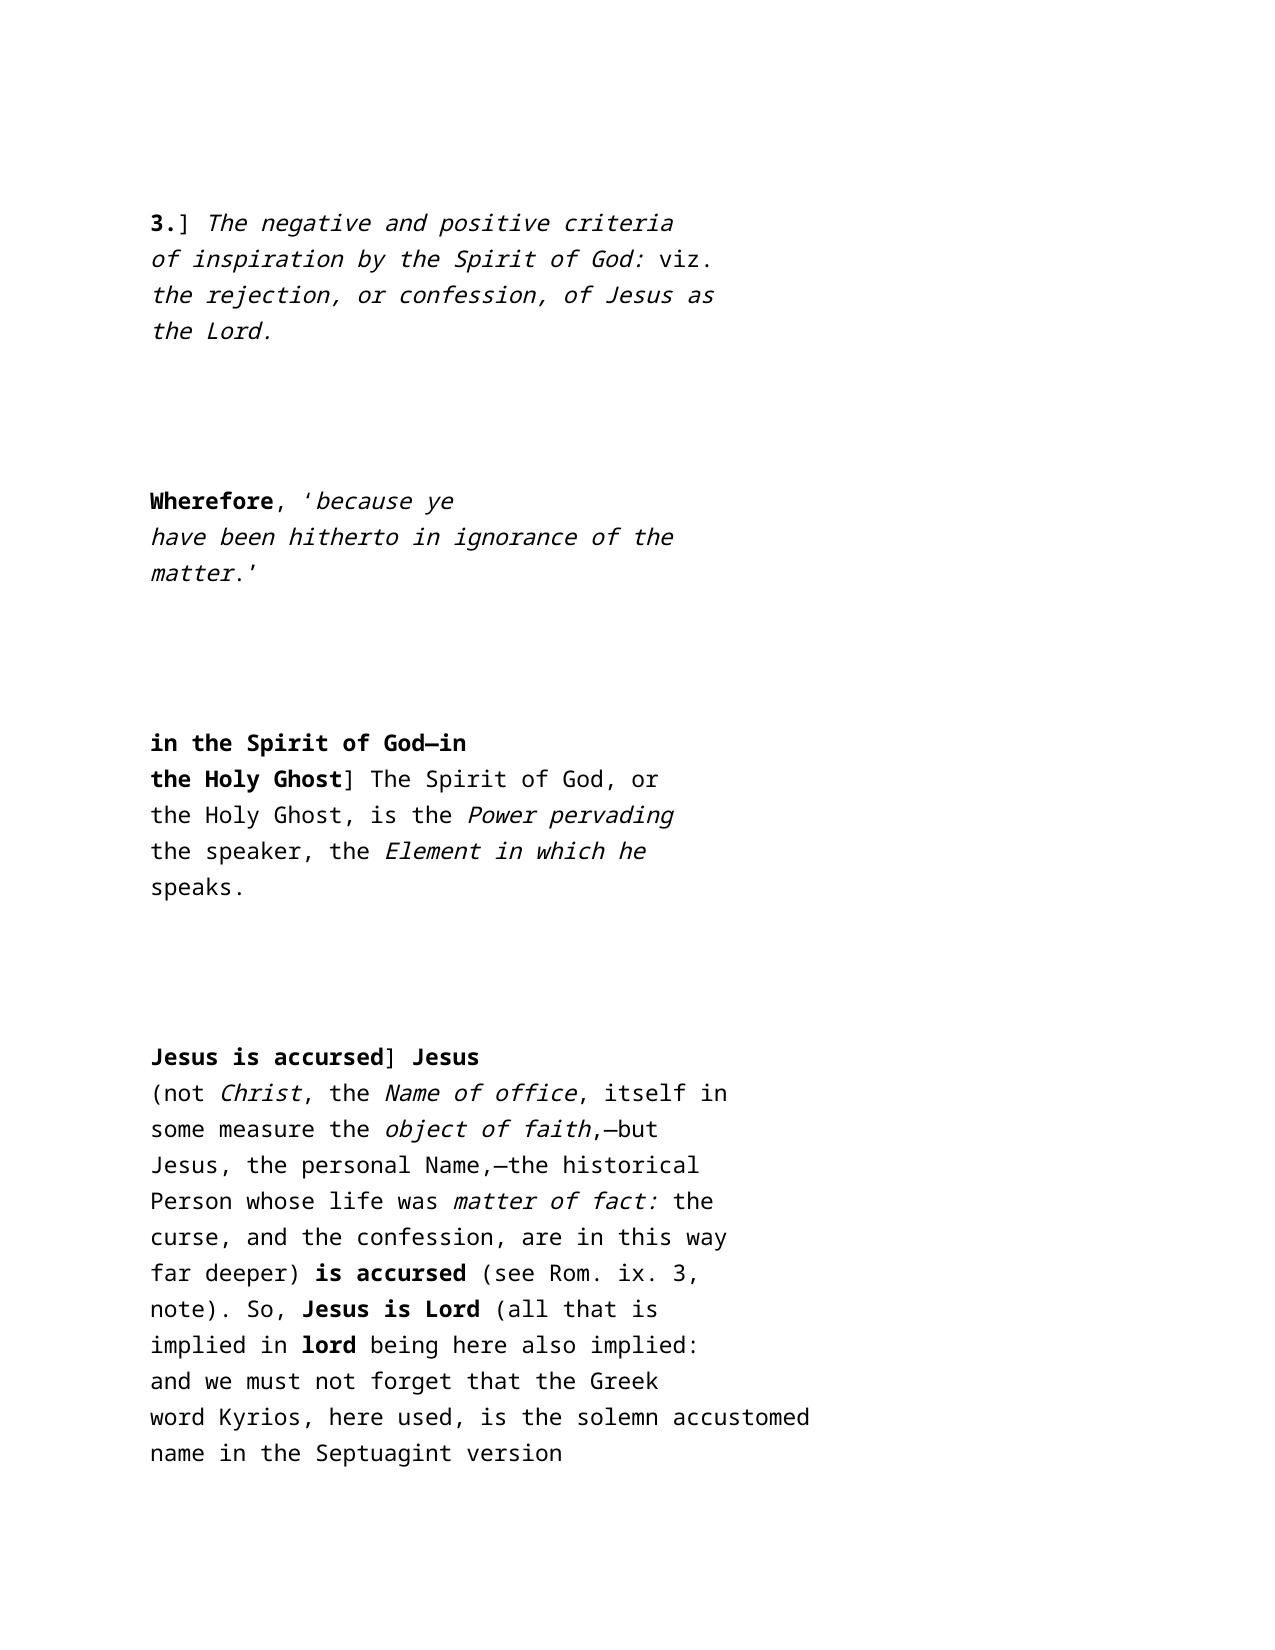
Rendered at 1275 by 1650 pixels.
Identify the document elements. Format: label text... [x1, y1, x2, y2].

text Wherefore, ‘because ye have been hitherto in ignorance of the matter.’ [150, 485, 1125, 588]
text 3.] The negative and positive criteria of inspiration by the Spirit of God: viz. the rejection, or confession, of Jesus as the Lord. [150, 207, 1125, 346]
text in the Spirit of God—in the Holy Ghost] The Spirit of God, or the Holy Ghost, is the Power pervading the speaker, the Element in which he speaks. [150, 727, 1125, 902]
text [150, 1041, 1125, 1468]
